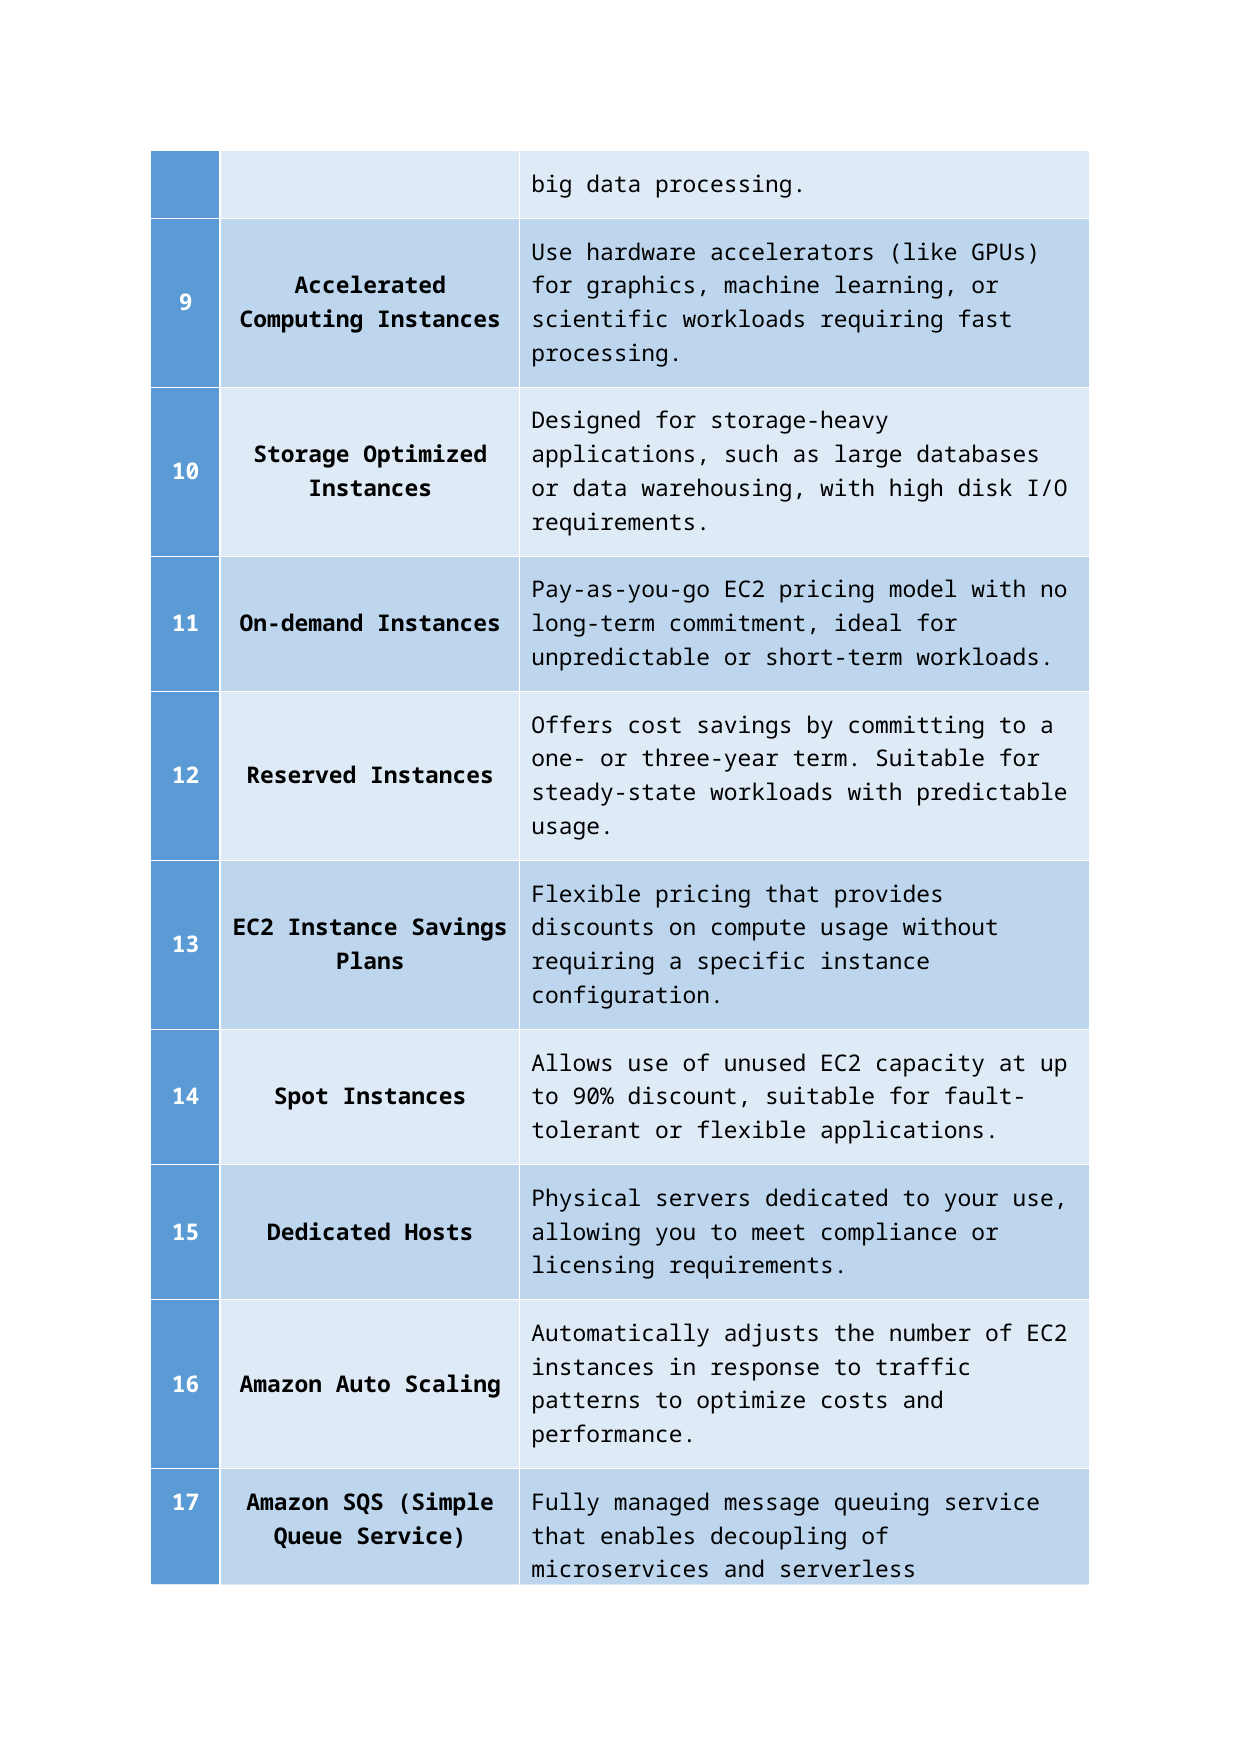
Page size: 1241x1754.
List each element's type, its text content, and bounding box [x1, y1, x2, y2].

table_cell On-demand Instances [221, 557, 519, 691]
table_cell 10 [151, 388, 219, 556]
table_cell Dedicated Hosts [221, 1165, 519, 1299]
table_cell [520, 1469, 1089, 1584]
table_cell Automatically adjusts the number of EC2 instances in response to traffic patterns to optimize costs and performance. [520, 1300, 1089, 1468]
table_cell 17 [151, 1469, 219, 1584]
table_cell Designed for storage-heavy applications, such as large databases or data warehousing, with high disk I/O requirements. [520, 388, 1089, 556]
table_cell Allows use of unused EC2 capacity at up to 90% discount, suitable for fault-tolerant or flexible applications. [520, 1030, 1089, 1164]
table_cell Accelerated Computing Instances [221, 219, 519, 387]
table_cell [221, 1469, 519, 1584]
table_cell Reserved Instances [221, 692, 519, 860]
table_cell Physical servers dedicated to your use, allowing you to meet compliance or licensing requirements. [520, 1165, 1089, 1299]
table_cell 11 [151, 557, 219, 691]
table_cell 16 [151, 1300, 219, 1468]
table_cell 13 [151, 861, 219, 1029]
table_cell EC2 Instance Savings Plans [221, 861, 519, 1029]
table_cell 14 [151, 1030, 219, 1164]
table_cell 15 [151, 1165, 219, 1299]
table_cell 8 [151, 151, 219, 218]
table_cell Use hardware accelerators (like GPUs) for graphics, machine learning, or scientific workloads requiring fast processing. [520, 219, 1089, 387]
table_cell Flexible pricing that provides discounts on compute usage without requiring a specific instance configuration. [520, 861, 1089, 1029]
table_cell Offers cost savings by committing to a one- or three-year term. Suitable for steady-state workloads with predictable usage. [520, 692, 1089, 860]
table_cell 12 [151, 692, 219, 860]
table_cell 9 [151, 219, 219, 387]
table_cell Pay-as-you-go EC2 pricing model with no long-term commitment, ideal for unpredictable or short-term workloads. [520, 557, 1089, 691]
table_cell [221, 151, 519, 218]
table_cell Storage Optimized Instances [221, 388, 519, 556]
table_cell Amazon Auto Scaling [221, 1300, 519, 1468]
table_cell Spot Instances [221, 1030, 519, 1164]
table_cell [520, 151, 1089, 218]
